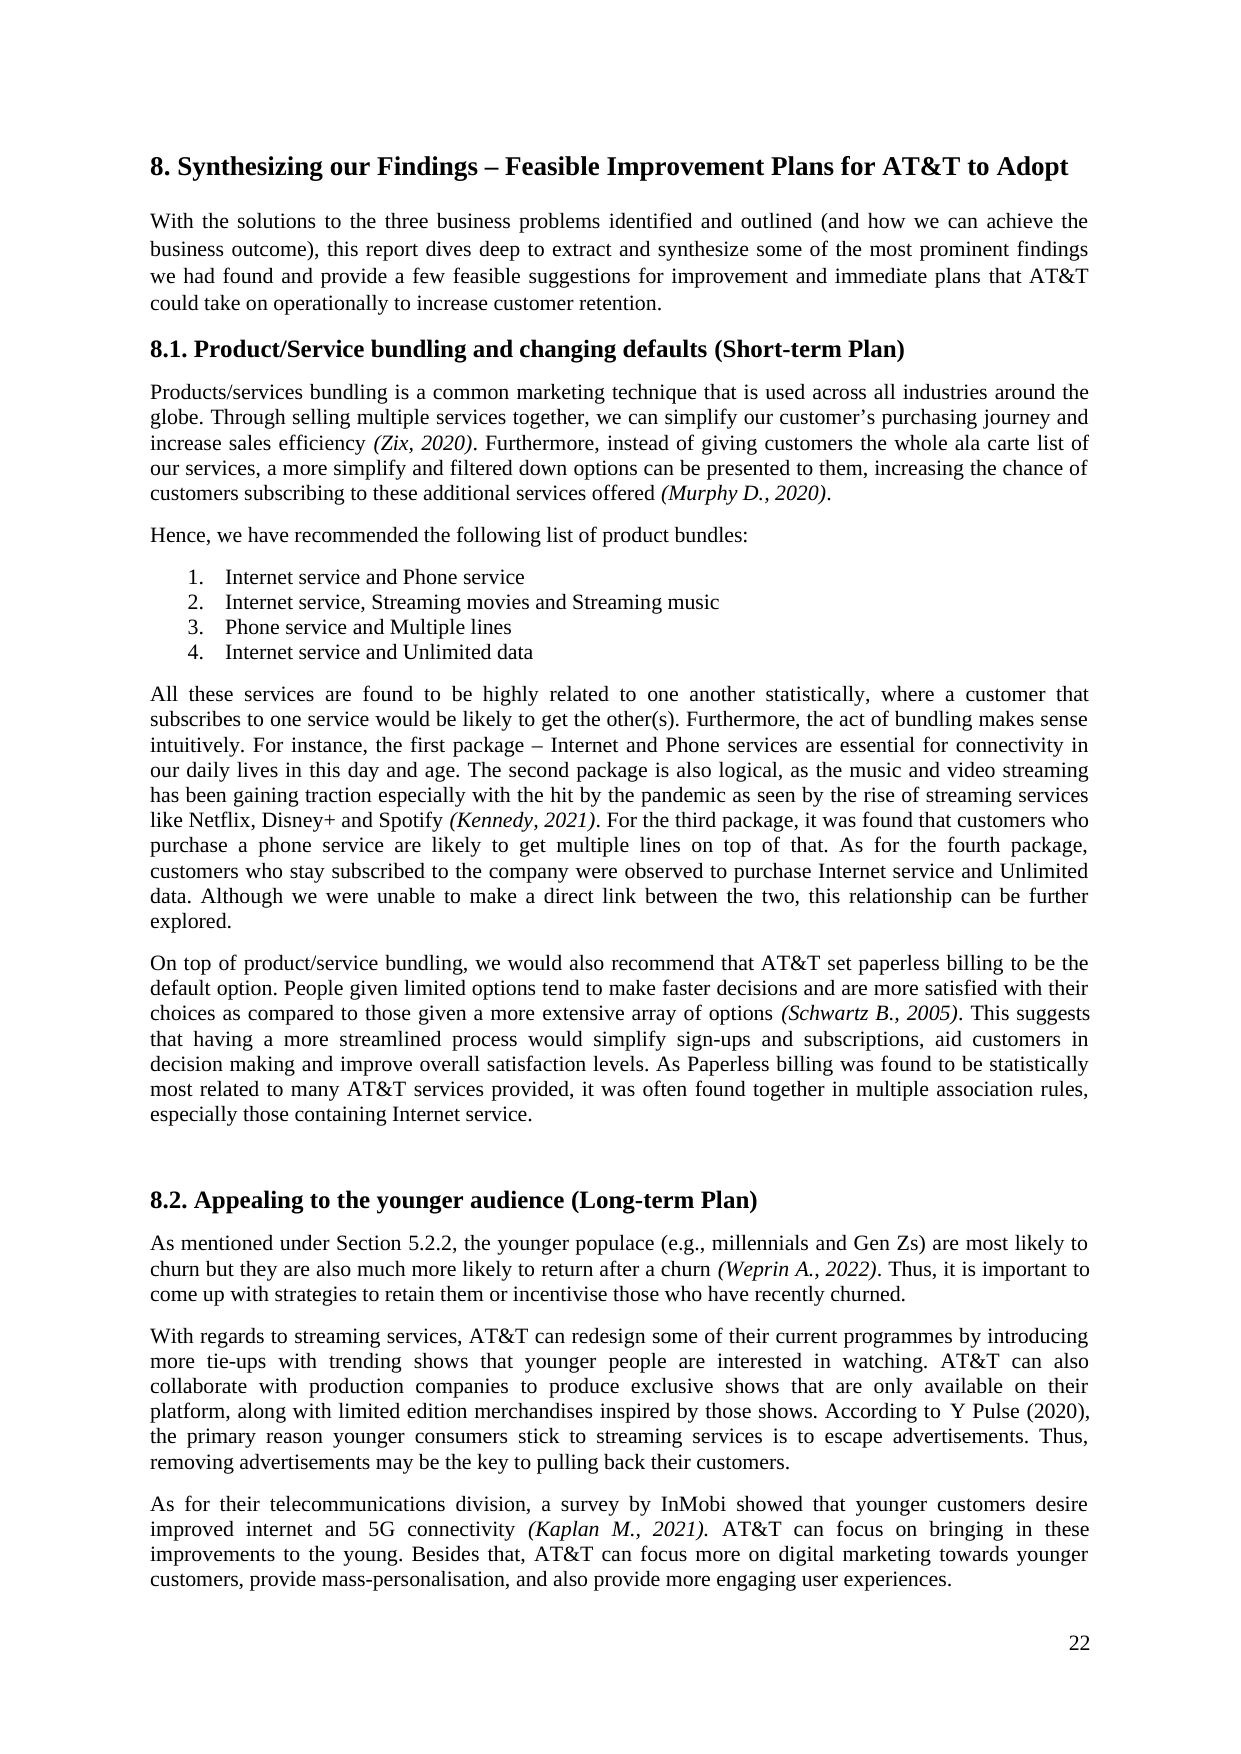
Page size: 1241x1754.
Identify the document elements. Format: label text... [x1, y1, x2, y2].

subtitle 8. Synthesizing our Findings – Feasible Improvement Plans for AT&T to Adopt [150, 150, 1090, 181]
text With the solutions to the three business problems identified and outlined (and how we can achieve the business outcome), this report dives deep to extract and synthesize some of the most prominent findings we had found and provide a few feasible suggestions for improvement and immediate plans that AT&T could take on operationally to increase customer retention. [150, 208, 1090, 315]
text With regards to streaming services, AT&T can redesign some of their current programmes by introducing more tie-ups with trending shows that younger people are interested in watching. AT&T can also collaborate with production companies to produce exclusive shows that are only available on their platform, along with limited edition merchandises inspired by those shows. According to Y Pulse (2020), the primary reason younger consumers stick to streaming services is to escape advertisements. Thus, removing advertisements may be the key to pulling back their customers. [150, 1323, 1090, 1474]
list Internet service and Phone service [187, 564, 1090, 589]
text All these services are found to be highly related to one another statistically, where a customer that subscribes to one service would be likely to get the other(s). Furthermore, the act of bundling makes sense intuitively. For instance, the first package – Internet and Phone services are essential for connectivity in our daily lives in this day and age. The second package is also logical, as the music and video streaming has been gaining traction especially with the hit by the pandemic as seen by the rise of streaming services like Netflix, Disney+ and Spotify (Kennedy, 2021). For the third package, it was found that customers who purchase a phone service are likely to get multiple lines on top of that. As for the fourth package, customers who stay subscribed to the company were observed to purchase Internet service and Unlimited data. Although we were unable to make a direct link between the two, this relationship can be further explored. [150, 681, 1090, 933]
text Products/services bundling is a common marketing technique that is used across all industries around the globe. Through selling multiple services together, we can simplify our customer’s purchasing journey and increase sales efficiency (Zix, 2020). Furthermore, instead of giving customers the whole ala carte list of our services, a more simplify and filtered down options can be presented to them, increasing the chance of customers subscribing to these additional services offered (Murphy D., 2020). [150, 379, 1090, 505]
list Internet service, Streaming movies and Streaming music [187, 589, 1090, 614]
list Internet service and Unlimited data [187, 639, 1090, 664]
list Phone service and Multiple lines [187, 614, 1090, 639]
subtitle 8.2. Appealing to the younger audience (Long-term Plan) [150, 1185, 1090, 1214]
text As mentioned under Section 5.2.2, the younger populace (e.g., millennials and Gen Zs) are most likely to churn but they are also much more likely to return after a churn (Weprin A., 2022). Thus, it is important to come up with strategies to retain them or incentivise those who have recently churned. [150, 1230, 1090, 1306]
text As for their telecommunications division, a survey by InMobi showed that younger customers desire improved internet and 5G connectivity (Kaplan M., 2021). AT&T can focus on bringing in these improvements to the young. Besides that, AT&T can focus more on digital marketing towards younger customers, provide mass-personalisation, and also provide more engaging user experiences. [150, 1491, 1090, 1591]
text On top of product/service bundling, we would also recommend that AT&T set paperless billing to be the default option. People given limited options tend to make faster decisions and are more satisfied with their choices as compared to those given a more extensive array of options (Schwartz B., 2005). This suggests that having a more streamlined process would simplify sign-ups and subscriptions, aid customers in decision making and improve overall satisfaction levels. As Paperless billing was found to be statistically most related to many AT&T services provided, it was often found together in multiple association rules, especially those containing Internet service. [150, 950, 1090, 1126]
subtitle 8.1. Product/Service bundling and changing defaults (Short-term Plan) [150, 334, 1090, 362]
text Hence, we have recommended the following list of product bundles: [150, 522, 1090, 547]
